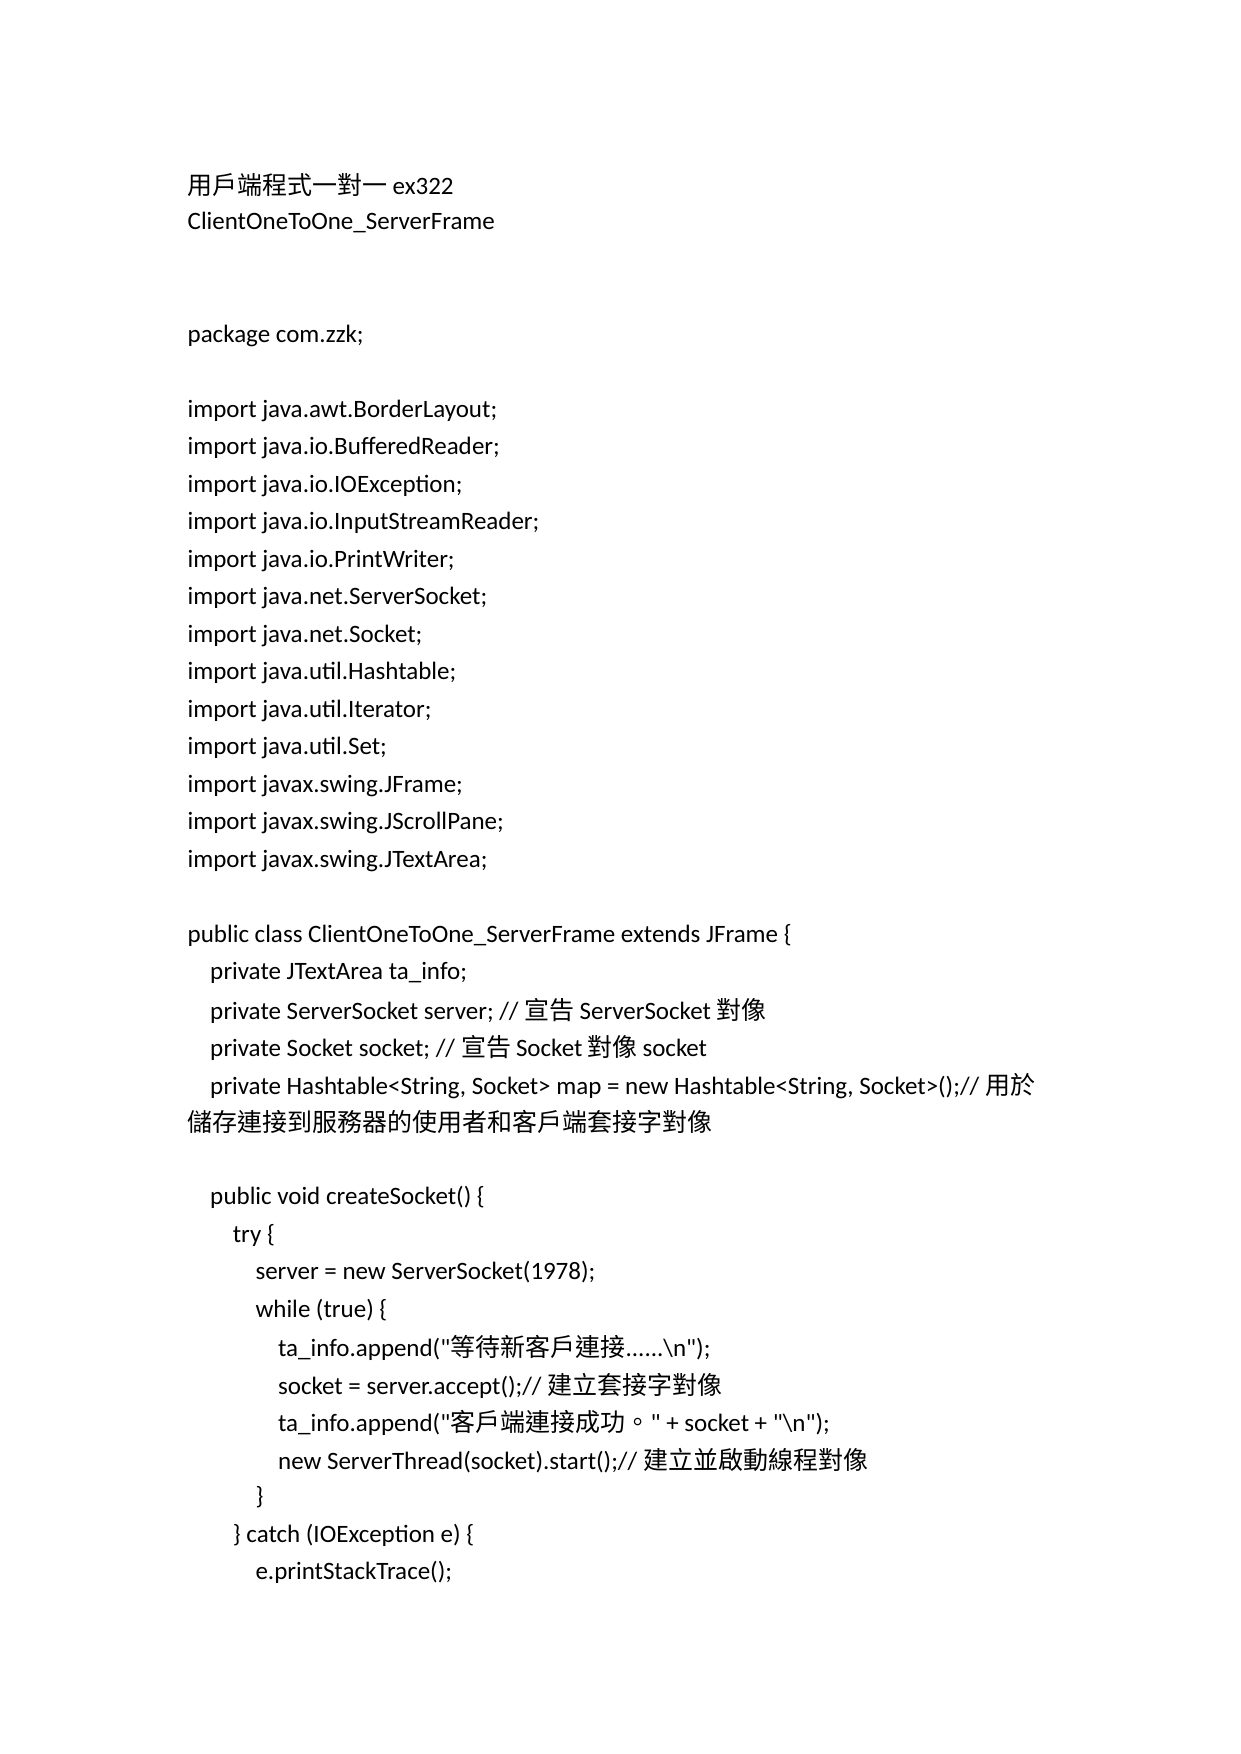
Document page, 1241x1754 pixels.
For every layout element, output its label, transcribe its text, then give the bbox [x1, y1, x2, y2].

text package com.zzk; [187, 314, 1053, 352]
text 用戶端程式一對一ex322 [187, 164, 1053, 202]
text server = new ServerSocket(1978); [187, 1252, 1053, 1289]
text public void createSocket() { [187, 1177, 1053, 1214]
text private Hashtable<String, Socket> map = new Hashtable<String, Socket>();// 用於儲存連接到服務器的使用者和客戶端套接字對像 [187, 1064, 1053, 1139]
text public class ClientOneToOne_ServerFrame extends JFrame { [187, 914, 1053, 952]
text private JTextArea ta_info; [187, 952, 1053, 989]
text ClientOneToOne_ServerFrame [187, 202, 1053, 239]
text import java.util.Set; [187, 727, 1053, 764]
text import java.awt.BorderLayout; [187, 389, 1053, 427]
text socket = server.accept();// 建立套接字對像 [187, 1364, 1053, 1402]
text try { [187, 1214, 1053, 1252]
text import java.util.Hashtable; [187, 652, 1053, 689]
text import java.io.BufferedReader; [187, 427, 1053, 464]
text while (true) { [187, 1289, 1053, 1327]
text import javax.swing.JScrollPane; [187, 802, 1053, 839]
text } catch (IOException e) { [187, 1514, 1053, 1552]
text e.printStackTrace(); [187, 1552, 1053, 1589]
text import javax.swing.JTextArea; [187, 839, 1053, 877]
text import javax.swing.JFrame; [187, 764, 1053, 802]
text import java.util.Iterator; [187, 689, 1053, 727]
text import java.net.Socket; [187, 614, 1053, 652]
text import java.io.PrintWriter; [187, 539, 1053, 577]
text ta_info.append("客戶端連接成功。" + socket + "\n"); [187, 1402, 1053, 1439]
text private Socket socket; // 宣告Socket對像socket [187, 1027, 1053, 1064]
text import java.net.ServerSocket; [187, 577, 1053, 614]
text private ServerSocket server; // 宣告ServerSocket對像 [187, 989, 1053, 1027]
text import java.io.IOException; [187, 464, 1053, 502]
text ta_info.append("等待新客戶連接......\n"); [187, 1327, 1053, 1364]
text new ServerThread(socket).start();// 建立並啟動線程對像 [187, 1439, 1053, 1477]
text } [187, 1477, 1053, 1514]
text import java.io.InputStreamReader; [187, 502, 1053, 539]
